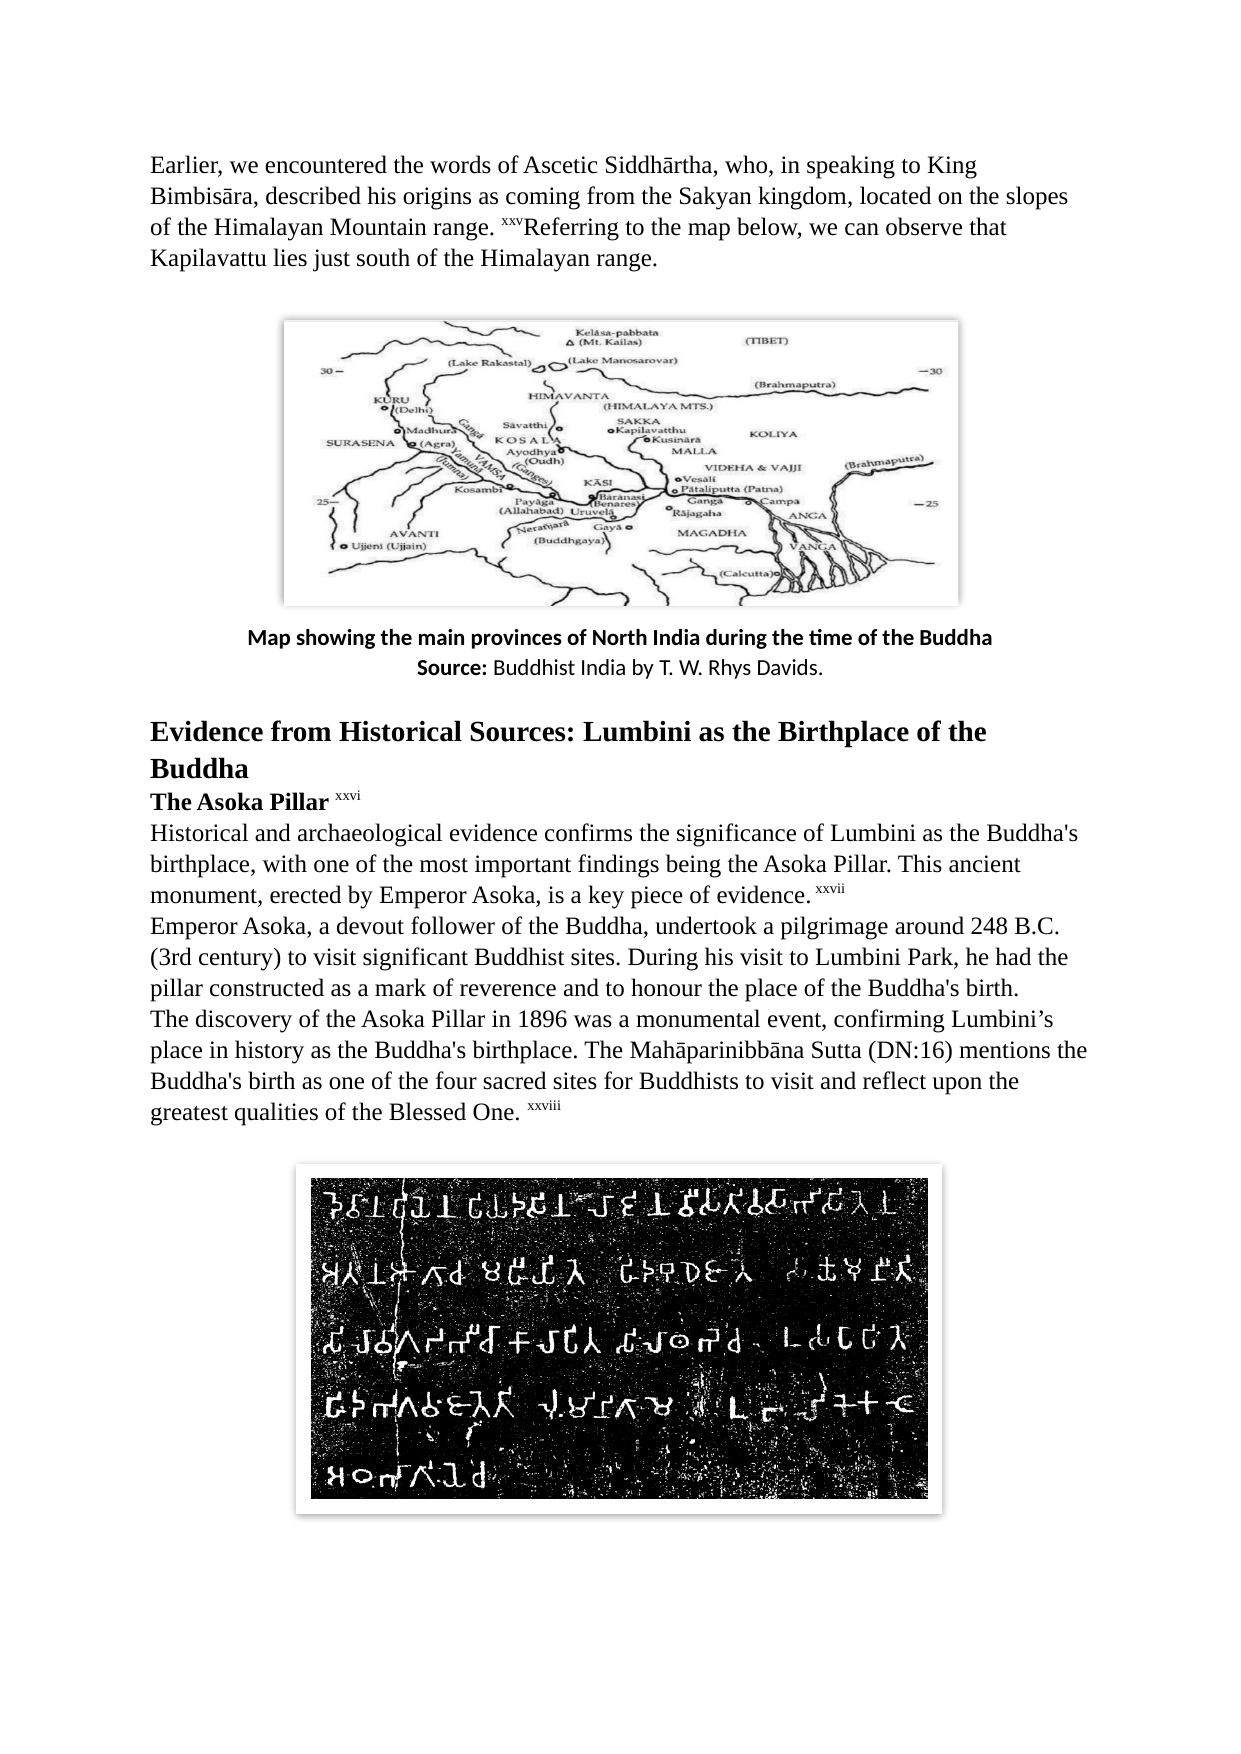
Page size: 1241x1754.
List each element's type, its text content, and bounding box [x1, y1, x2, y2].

text Earlier, we encountered the words of Ascetic Siddhārtha, who, in speaking to King Bimbisāra, described his origins as coming from the Sakyan kingdom, located on the slopes of the Himalayan Mountain range. Referring to the map below, we can observe that Kapilavattu lies just south of the Himalayan range. [150, 150, 1090, 272]
text The Asoka Pillar [150, 787, 1090, 816]
text Emperor Asoka, a devout follower of the Buddha, undertook a pilgrimage around 248 B.C. (3rd century) to visit significant Buddhist sites. During his visit to Lumbini Park, he had the pillar constructed as a mark of reverence and to honour the place of the Buddha's birth. [150, 911, 1090, 1002]
text The discovery of the Asoka Pillar in 1896 was a monumental event, confirming Lumbini’s place in history as the Buddha's birthplace. The Mahāparinibbāna Sutta (DN:16) mentions the Buddha's birth as one of the four sacred sites for Buddhists to visit and reflect upon the greatest qualities of the Blessed One. [150, 1004, 1090, 1126]
picture [284, 320, 959, 606]
text Map showing the main provinces of North India during the time of the Buddha [150, 623, 1090, 651]
text Evidence from Historical Sources: Lumbini as the Birthplace of the Buddha [150, 714, 1090, 784]
text Source: Buddhist India by T. W. Rhys Davids. [150, 653, 1090, 681]
picture [311, 1178, 928, 1499]
text Historical and archaeological evidence confirms the significance of Lumbini as the Buddha's birthplace, with one of the most important findings being the Asoka Pillar. This ancient monument, erected by Emperor Asoka, is a key piece of evidence. [150, 818, 1090, 909]
